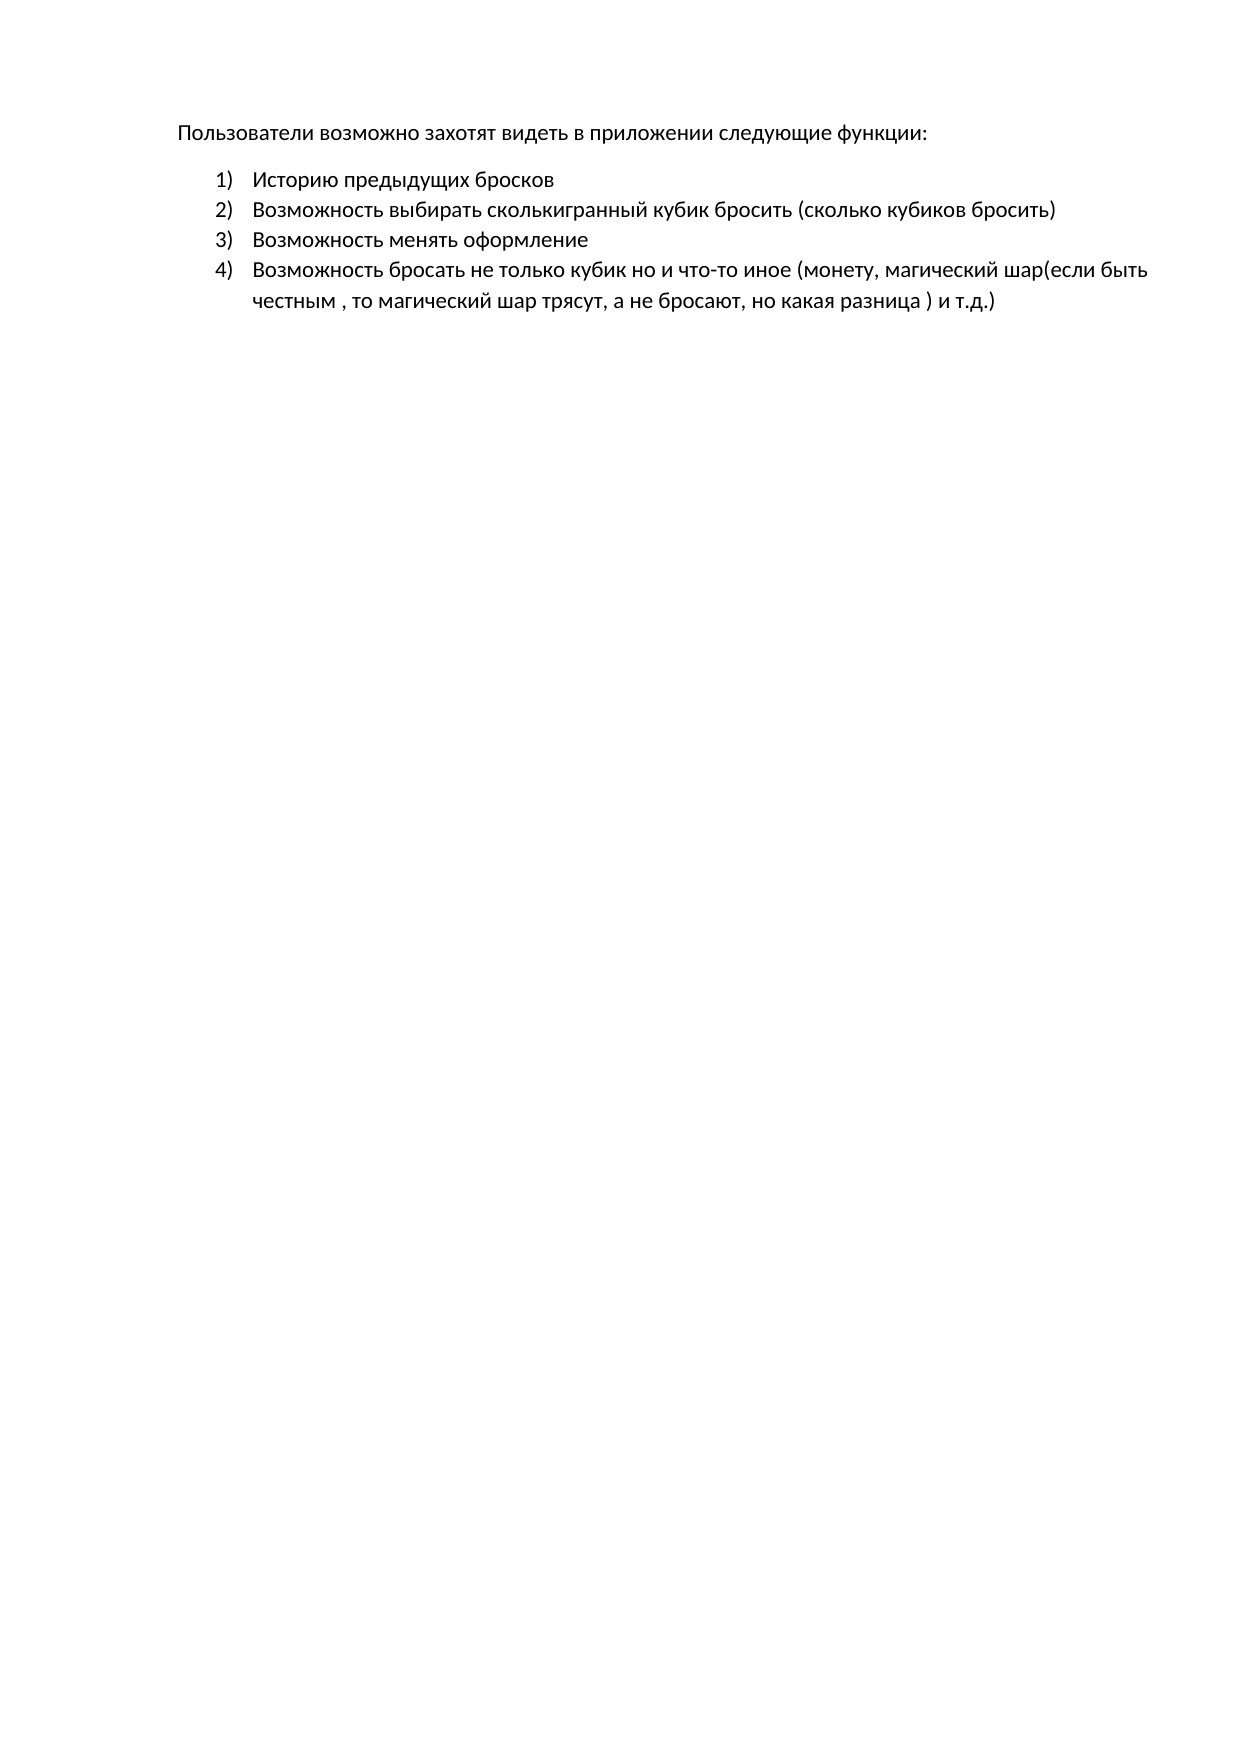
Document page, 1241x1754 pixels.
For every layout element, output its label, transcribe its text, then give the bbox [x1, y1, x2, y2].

list Возможность менять оформление [215, 225, 1152, 253]
list Историю предыдущих бросков [215, 165, 1152, 193]
text Пользователи возможно захотят видеть в приложении следующие функции: [177, 118, 1152, 146]
list Возможность выбирать сколькигранный кубик бросить (сколько кубиков бросить) [215, 195, 1152, 223]
list Возможность бросать не только кубик но и что-то иное (монету, магический шар(если быть честным , то магический шар трясут, а не бросают, но какая разница ) и т.д.) [215, 256, 1152, 314]
